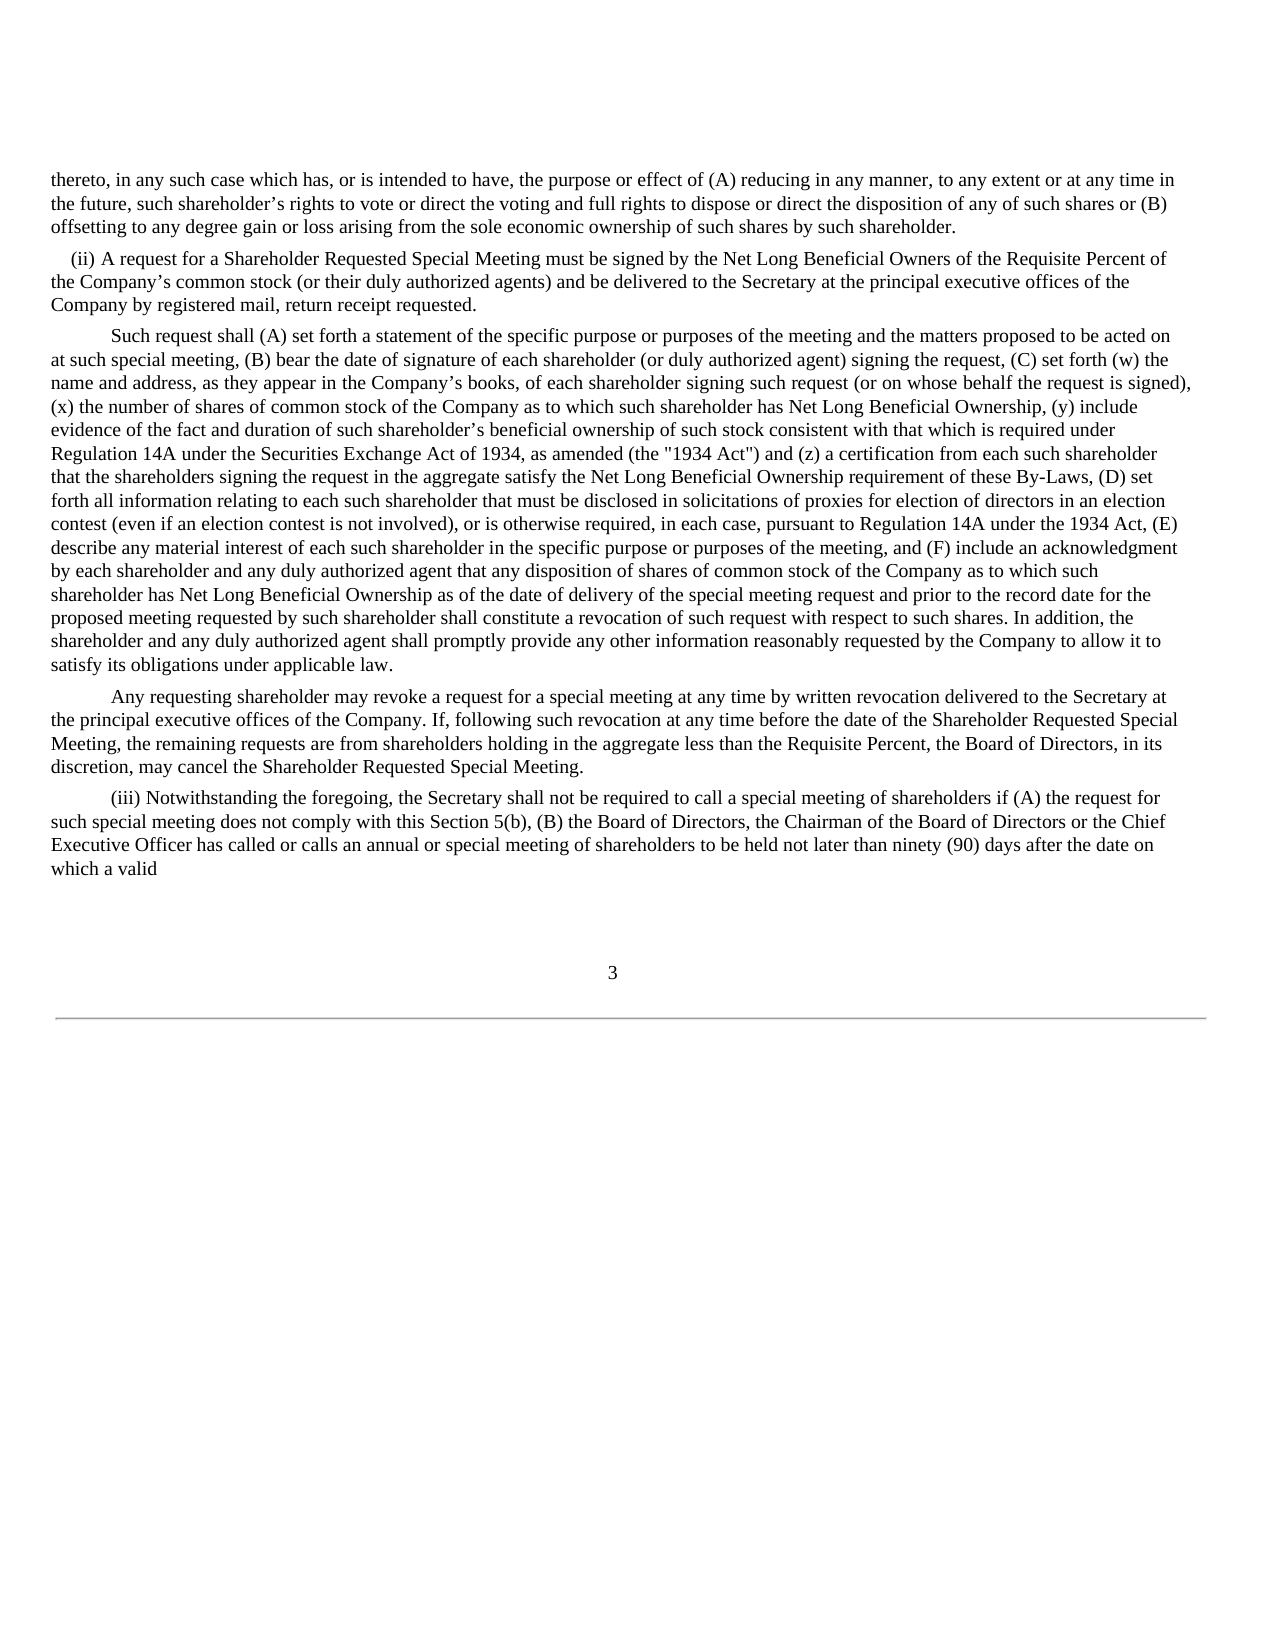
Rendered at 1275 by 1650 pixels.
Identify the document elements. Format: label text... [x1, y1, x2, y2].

text thereto, in any such case which has, or is intended to have, the purpose or effect of (A) reducing in any manner, to any extent or at any time in the future, such shareholder’s rights to vote or direct the voting and full rights to dispose or direct the disposition of any of such shares or (B) offsetting to any degree gain or loss arising from the sole economic ownership of such shares by such shareholder. [51, 168, 1189, 238]
list A request for a Shareholder Requested Special Meeting must be signed by the Net Long Beneficial Owners of the Requisite Percent of the Company’s common stock (or their duly authorized agents) and be delivered to the Secretary at the principal executive offices of the Company by registered mail, return receipt requested. [51, 246, 1178, 316]
text 3 [35, 961, 1190, 983]
text Such request shall (A) set forth a statement of the specific purpose or purposes of the meeting and the matters proposed to be acted on at such special meeting, (B) bear the date of signature of each shareholder (or duly authorized agent) signing the request, (C) set forth (w) the name and address, as they appear in the Company’s books, of each shareholder signing such request (or on whose behalf the request is signed), [51, 324, 1196, 394]
text Any requesting shareholder may revoke a request for a special meeting at any time by written revocation delivered to the Secretary at the principal executive offices of the Company. If, following such revocation at any time before the date of the Shareholder Requested Special Meeting, the remaining requests are from shareholders holding in the aggregate less than the Requisite Percent, the Board of Directors, in its discretion, may cancel the Shareholder Requested Special Meeting. [51, 685, 1189, 778]
list Notwithstanding the foregoing, the Secretary shall not be required to call a special meeting of shareholders if (A) the request for such special meeting does not comply with this Section 5(b), (B) the Board of Directors, the Chairman of the Board of Directors or the Chief Executive Officer has called or calls an annual or special meeting of shareholders to be held not later than ninety (90) days after the date on which a valid [51, 786, 1178, 879]
list the number of shares of common stock of the Company as to which such shareholder has Net Long Beneficial Ownership, (y) include evidence of the fact and duration of such shareholder’s beneficial ownership of such stock consistent with that which is required under Regulation 14A under the Securities Exchange Act of 1934, as amended (the "1934 Act") and (z) a certification from each such shareholder that the shareholders signing the request in the aggregate satisfy the Net Long Beneficial Ownership requirement of these By-Laws, (D) set forth all information relating to each such shareholder that must be disclosed in solicitations of proxies for election of directors in an election contest (even if an election contest is not involved), or is otherwise required, in each case, pursuant to Regulation 14A under the 1934 Act, (E) describe any material interest of each such shareholder in the specific purpose or purposes of the meeting, and (F) include an acknowledgment by each shareholder and any duly authorized agent that any disposition of shares of common stock of the Company as to which such shareholder has Net Long Beneficial Ownership as of the date of delivery of the special meeting request and prior to the record date for the proposed meeting requested by such shareholder shall constitute a revocation of such request with respect to such shares. In addition, the shareholder and any duly authorized agent shall promptly provide any other information reasonably requested by the Company to allow it to satisfy its obligations under applicable law. [51, 395, 1190, 676]
